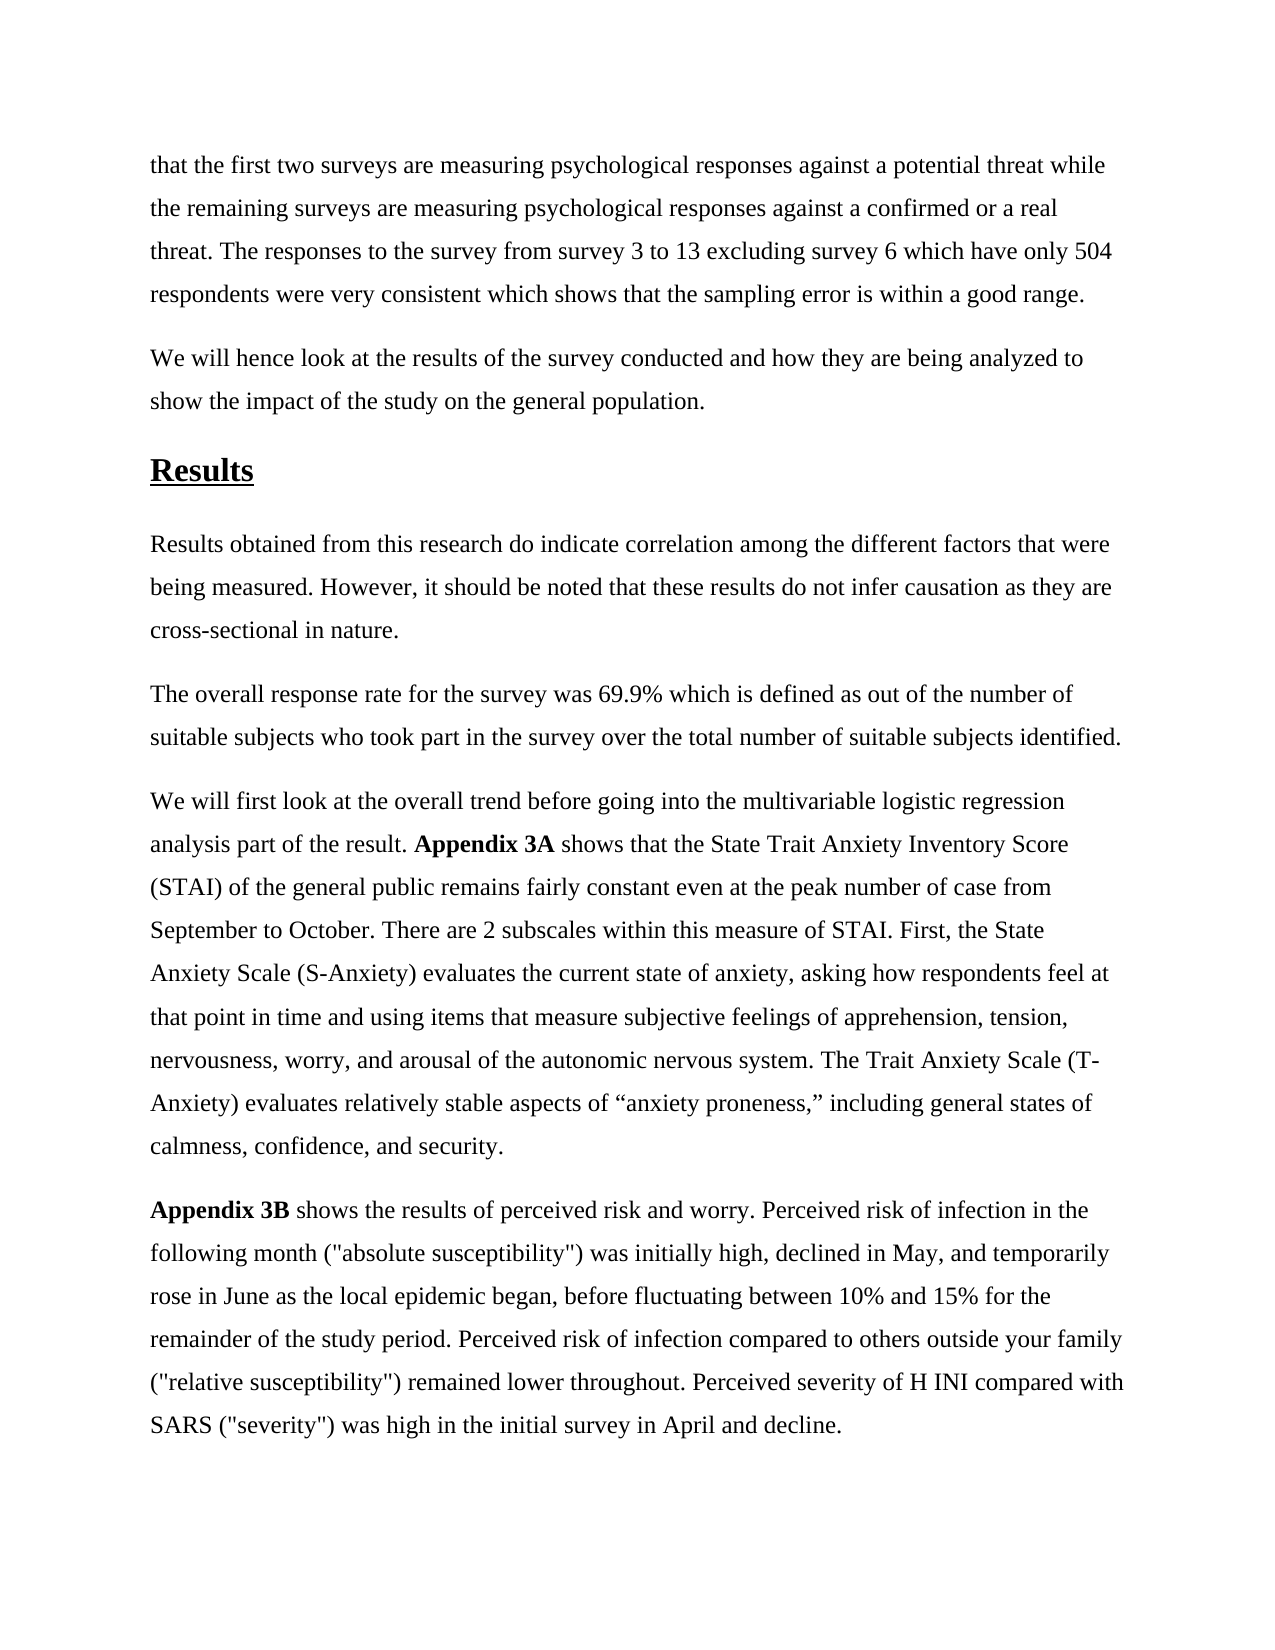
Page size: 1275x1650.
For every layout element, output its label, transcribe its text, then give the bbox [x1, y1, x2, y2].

text We will first look at the overall trend before going into the multivariable logistic regression analysis part of the result. Appendix 3A shows that the State Trait Anxiety Inventory Score (STAI) of the general public remains fairly constant even at the peak number of case from September to October. There are 2 subscales within this measure of STAI. First, the State Anxiety Scale (S-Anxiety) evaluates the current state of anxiety, asking how respondents feel at that point in time and using items that measure subjective feelings of apprehension, tension, nervousness, worry, and arousal of the autonomic nervous system. The Trait Anxiety Scale (T-Anxiety) evaluates relatively stable aspects of “anxiety proneness,” including general states of calmness, confidence, and security. [150, 786, 1125, 1160]
text We will hence look at the results of the survey conducted and how they are being analyzed to show the impact of the study on the general population. [150, 343, 1125, 415]
text Results obtained from this research do indicate correlation among the different factors that were being measured. However, it should be noted that these results do not infer causation as they are cross-sectional in nature. [150, 529, 1125, 644]
text Appendix 3B shows the results of perceived risk and worry. Perceived risk of infection in the following month ("absolute susceptibility") was initially high, declined in May, and temporarily rose in June as the local epidemic began, before fluctuating between 10% and 15% for the remainder of the study period. Perceived risk of infection compared to others outside your family ("relative susceptibility") remained lower throughout. Perceived severity of H INI compared with SARS ("severity") was high in the initial survey in April and decline. [150, 1195, 1125, 1439]
text Results [150, 450, 1125, 489]
text The overall response rate for the survey was 69.9% which is defined as out of the number of suitable subjects who took part in the survey over the total number of suitable subjects identified. [150, 679, 1125, 751]
